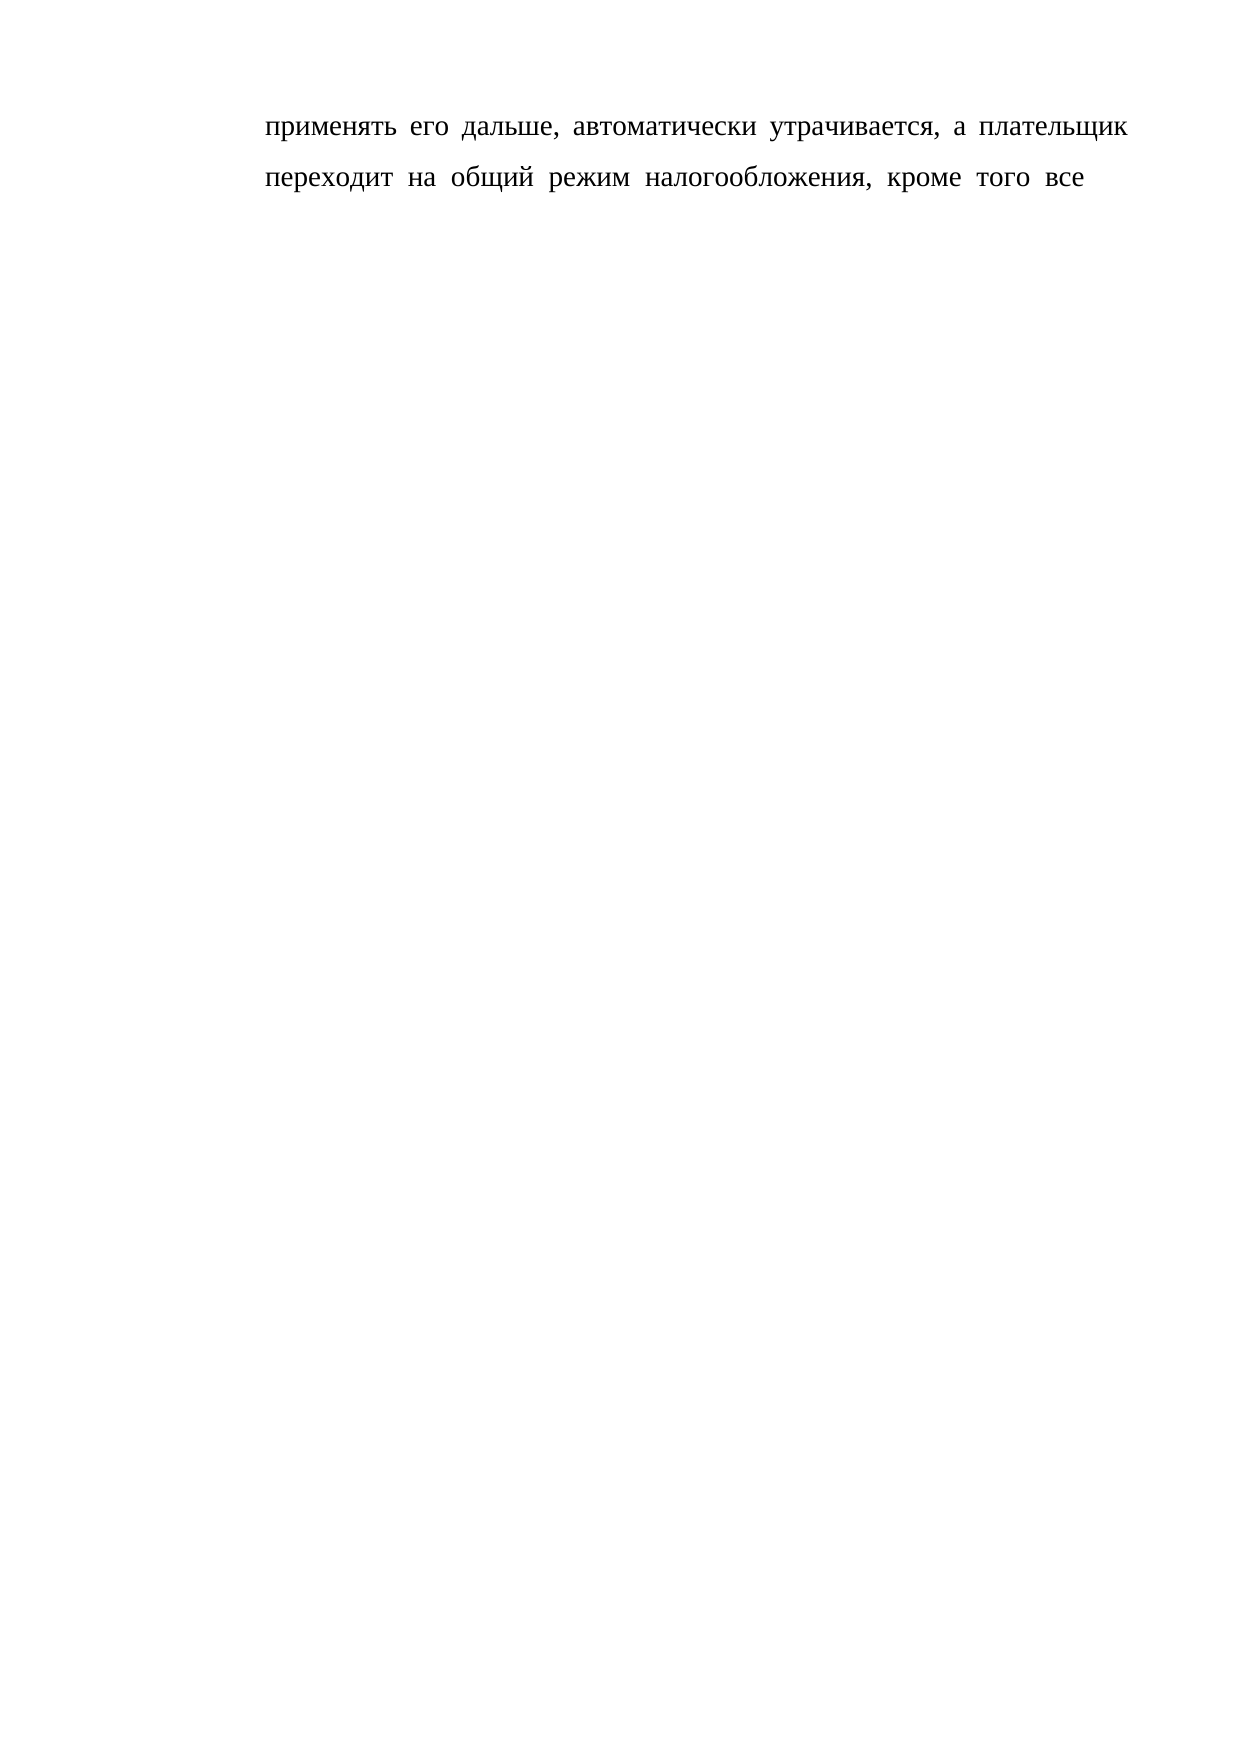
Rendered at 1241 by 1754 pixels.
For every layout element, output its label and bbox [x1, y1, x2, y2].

text [227, 108, 1129, 192]
